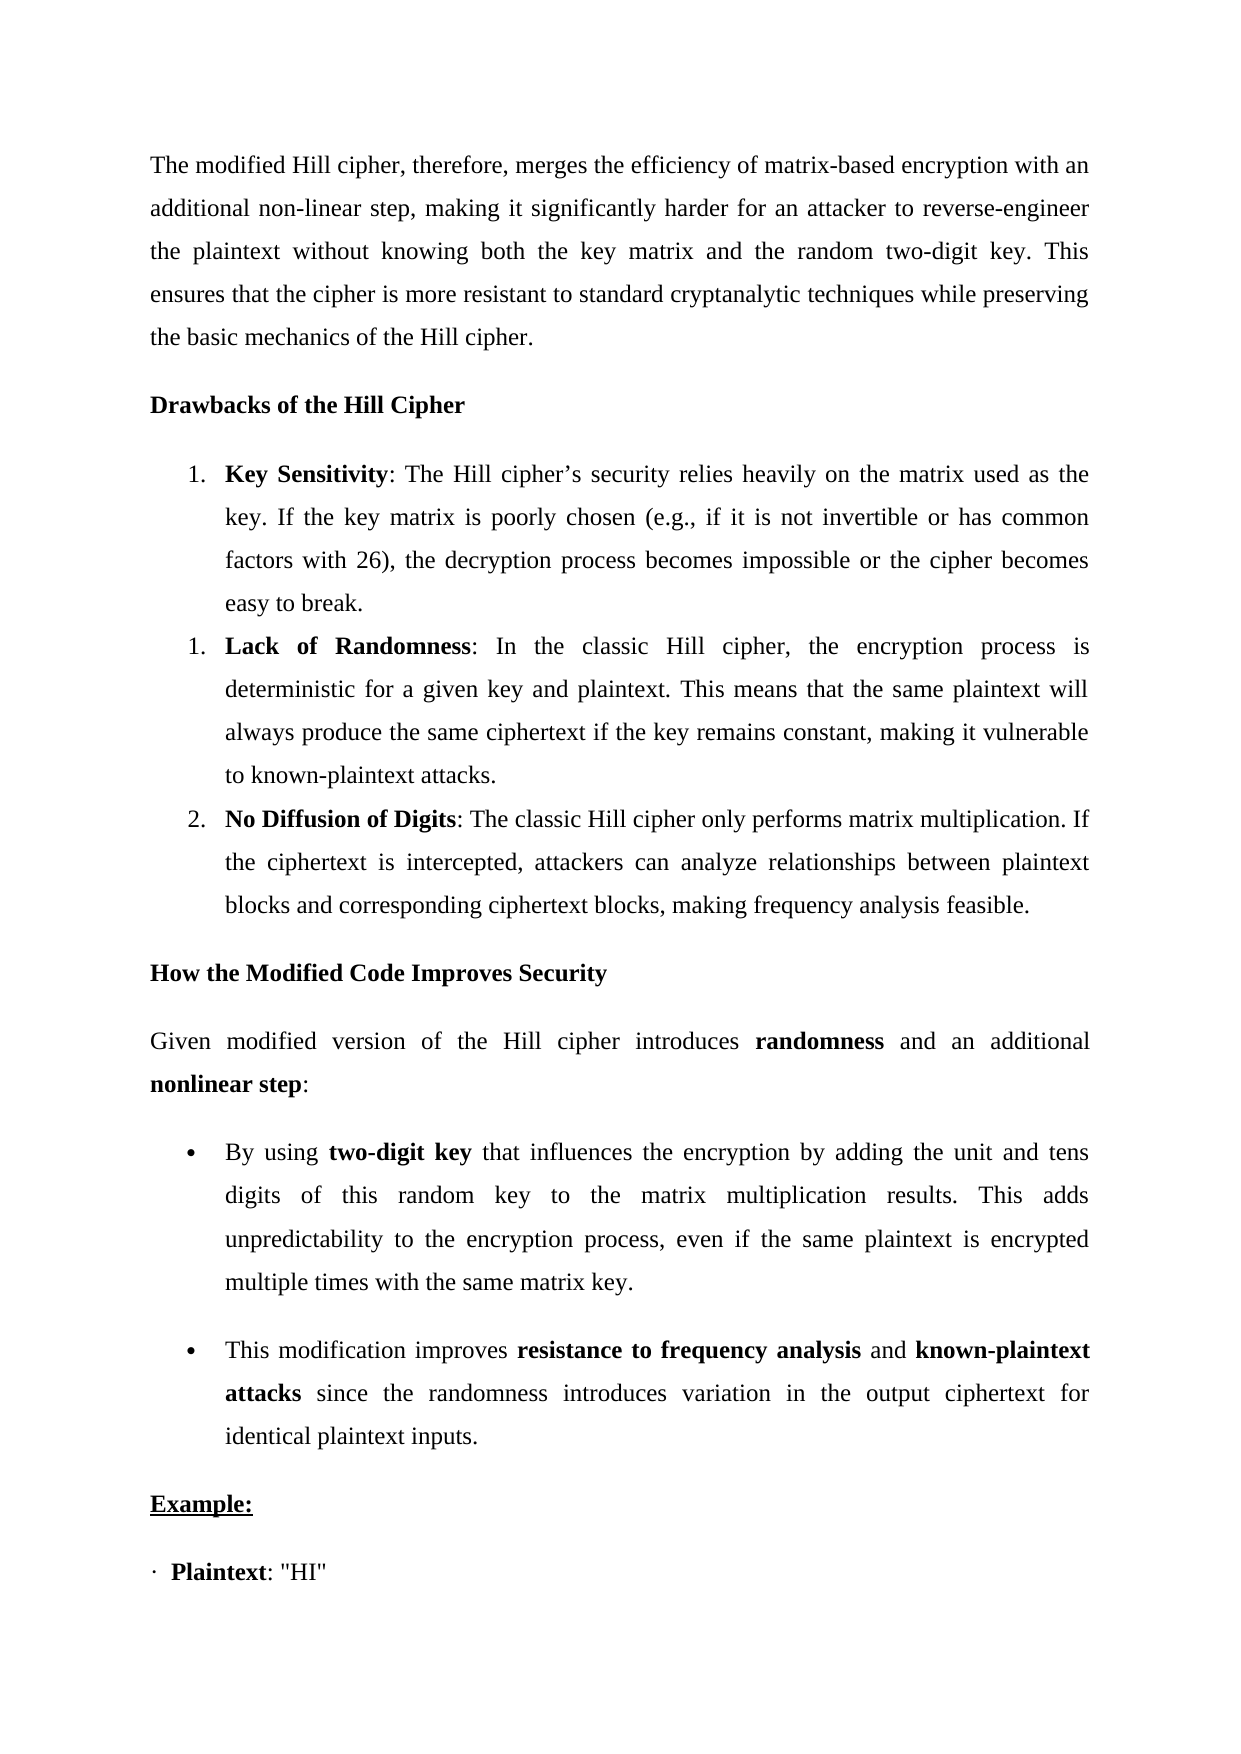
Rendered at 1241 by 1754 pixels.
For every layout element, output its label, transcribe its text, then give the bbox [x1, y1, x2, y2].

list Key Sensitivity: The Hill cipher’s security relies heavily on the matrix used as the key. If the key matrix is poorly chosen (e.g., if it is not invertible or has common factors with 26), the decryption process becomes impossible or the cipher becomes easy to break. [187, 459, 1090, 617]
text Drawbacks of the Hill Cipher [150, 391, 1090, 419]
text Given modified version of the Hill cipher introduces randomness and an additional nonlinear step: [150, 1026, 1090, 1098]
list Lack of Randomness: In the classic Hill cipher, the encryption process is deterministic for a given key and plaintext. This means that the same plaintext will always produce the same ciphertext if the key remains constant, making it vulnerable to known-plaintext attacks. [187, 631, 1090, 789]
list This modification improves resistance to frequency analysis and known-plaintext attacks since the randomness introduces variation in the output ciphertext for identical plaintext inputs. [187, 1335, 1090, 1450]
text The modified Hill cipher, therefore, merges the efficiency of matrix-based encryption with an additional non-linear step, making it significantly harder for an attacker to reverse-engineer the plaintext without knowing both the key matrix and the random two-digit key. This ensures that the cipher is more resistant to standard cryptanalytic techniques while preserving the basic mechanics of the Hill cipher. [150, 150, 1090, 351]
list No Diffusion of Digits: The classic Hill cipher only performs matrix multiplication. If the ciphertext is intercepted, attackers can analyze relationships between plaintext blocks and corresponding ciphertext blocks, making frequency analysis feasible. [187, 804, 1090, 919]
list By using two-digit key that influences the encryption by adding the unit and tens digits of this random key to the matrix multiplication results. This adds unpredictability to the encryption process, even if the same plaintext is encrypted multiple times with the same matrix key. [187, 1137, 1090, 1296]
text · Plaintext: "HI" [150, 1557, 1090, 1586]
text How the Modified Code Improves Security [150, 958, 1090, 987]
text Example: [150, 1489, 1090, 1518]
